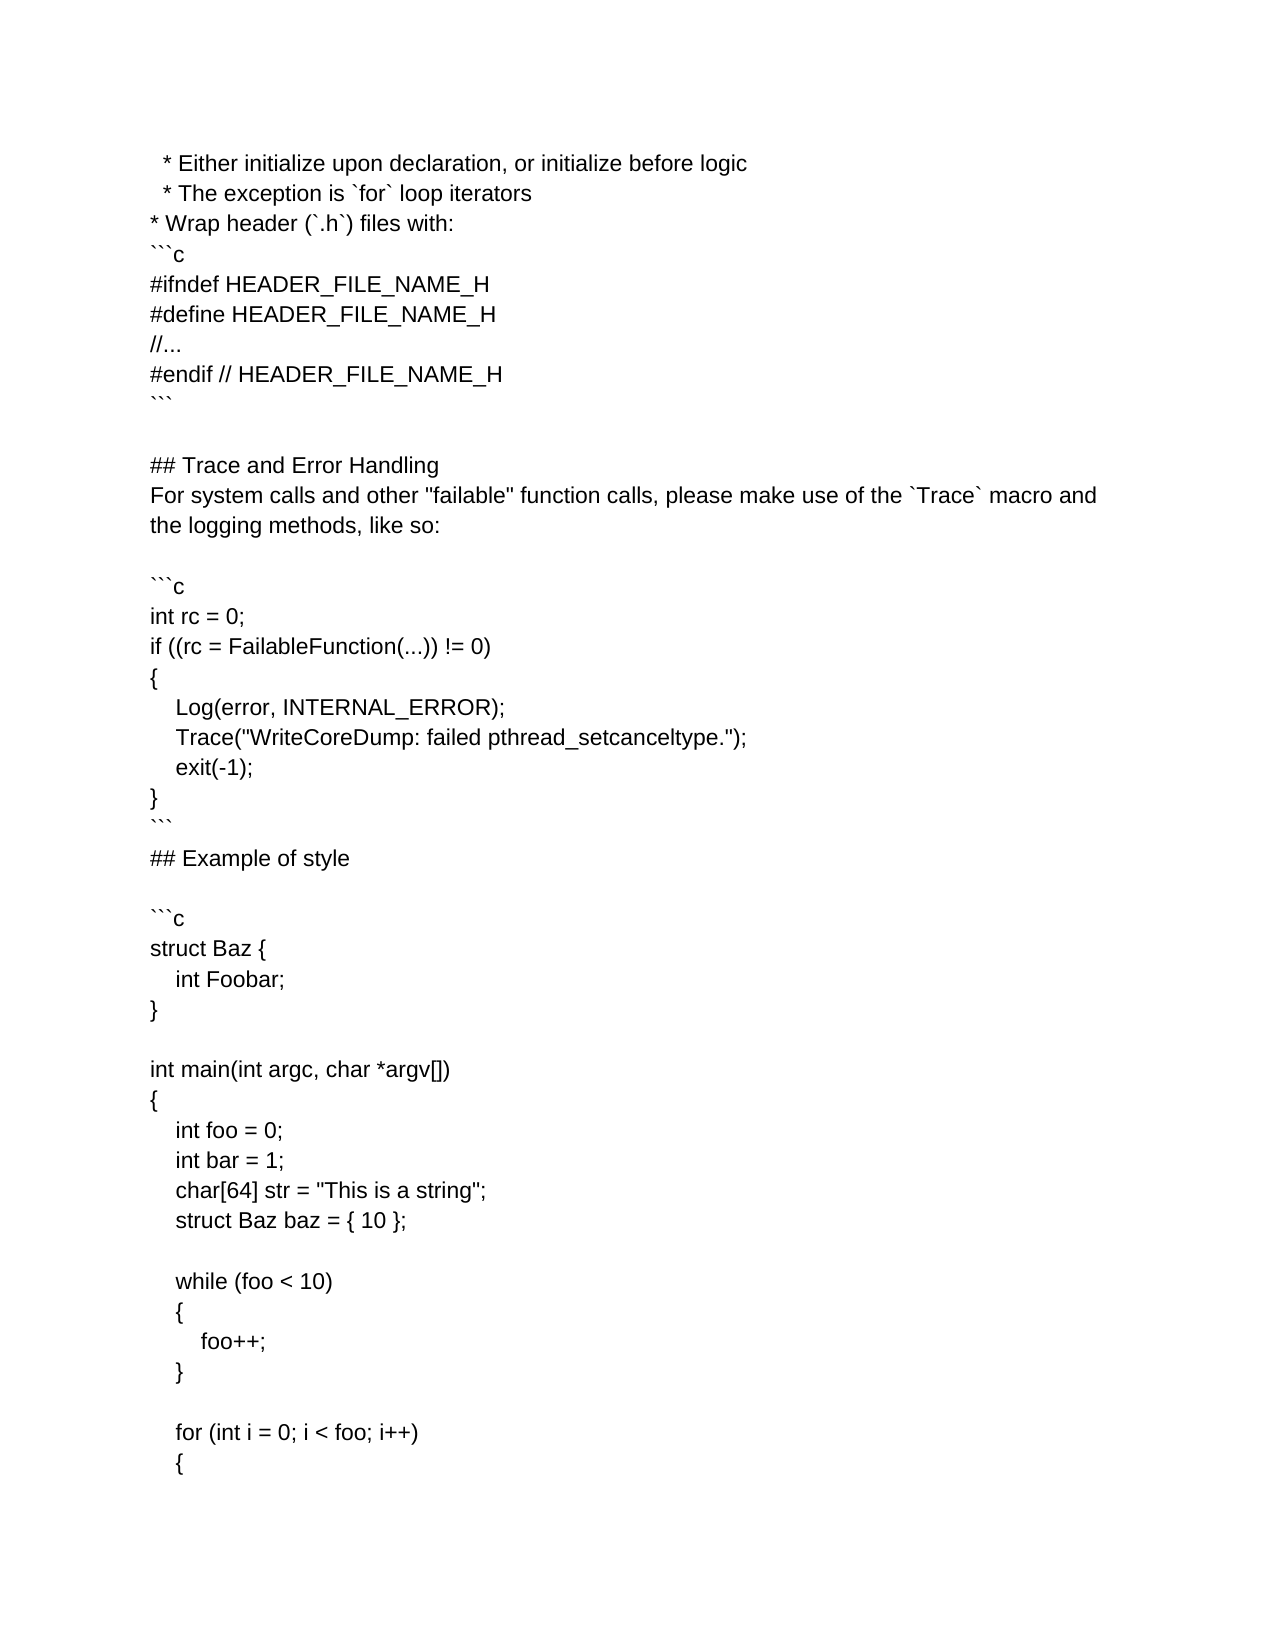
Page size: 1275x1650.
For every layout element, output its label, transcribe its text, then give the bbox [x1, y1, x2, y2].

text int foo = 0; [150, 1117, 1125, 1143]
text ```c [150, 241, 1125, 267]
text ```c [150, 573, 1125, 599]
text * Either initialize upon declaration, or initialize before logic [150, 150, 1125, 176]
text * The exception is `for` loop iterators [150, 180, 1125, 207]
text #ifndef HEADER_FILE_NAME_H [150, 271, 1125, 297]
text //... [150, 331, 1125, 358]
text int rc = 0; [150, 603, 1125, 629]
text Log(error, INTERNAL_ERROR); [150, 694, 1125, 720]
text foo++; [150, 1328, 1125, 1354]
text } [150, 784, 1125, 811]
text #define HEADER_FILE_NAME_H [150, 301, 1125, 327]
text ```c [150, 905, 1125, 932]
text exit(-1); [150, 754, 1125, 781]
text } [150, 996, 1125, 1022]
text { [150, 1298, 1125, 1324]
text * Wrap header (`.h`) files with: [150, 210, 1125, 237]
text { [150, 663, 1125, 690]
text int Foobar; [150, 966, 1125, 992]
text ## Trace and Error Handling [150, 452, 1125, 478]
text int bar = 1; [150, 1147, 1125, 1173]
text { [150, 1086, 1125, 1113]
text int main(int argc, char *argv[]) [150, 1056, 1125, 1083]
text while (foo < 10) [150, 1268, 1125, 1294]
text if ((rc = FailableFunction(...)) != 0) [150, 633, 1125, 660]
text } [150, 1358, 1125, 1385]
text For system calls and other "failable" function calls, please make use of the `Trace` macro and the logging methods, like so: [150, 482, 1125, 539]
text for (int i = 0; i < foo; i++) [150, 1419, 1125, 1445]
text ``` [150, 814, 1125, 841]
text ``` [150, 392, 1125, 418]
text struct Baz baz = { 10 }; [150, 1207, 1125, 1234]
text struct Baz { [150, 935, 1125, 962]
text ## Example of style [150, 845, 1125, 871]
text Trace("WriteCoreDump: failed pthread_setcanceltype."); [150, 724, 1125, 750]
text #endif // HEADER_FILE_NAME_H [150, 361, 1125, 388]
text { [150, 1449, 1125, 1475]
text char[64] str = "This is a string"; [150, 1177, 1125, 1203]
